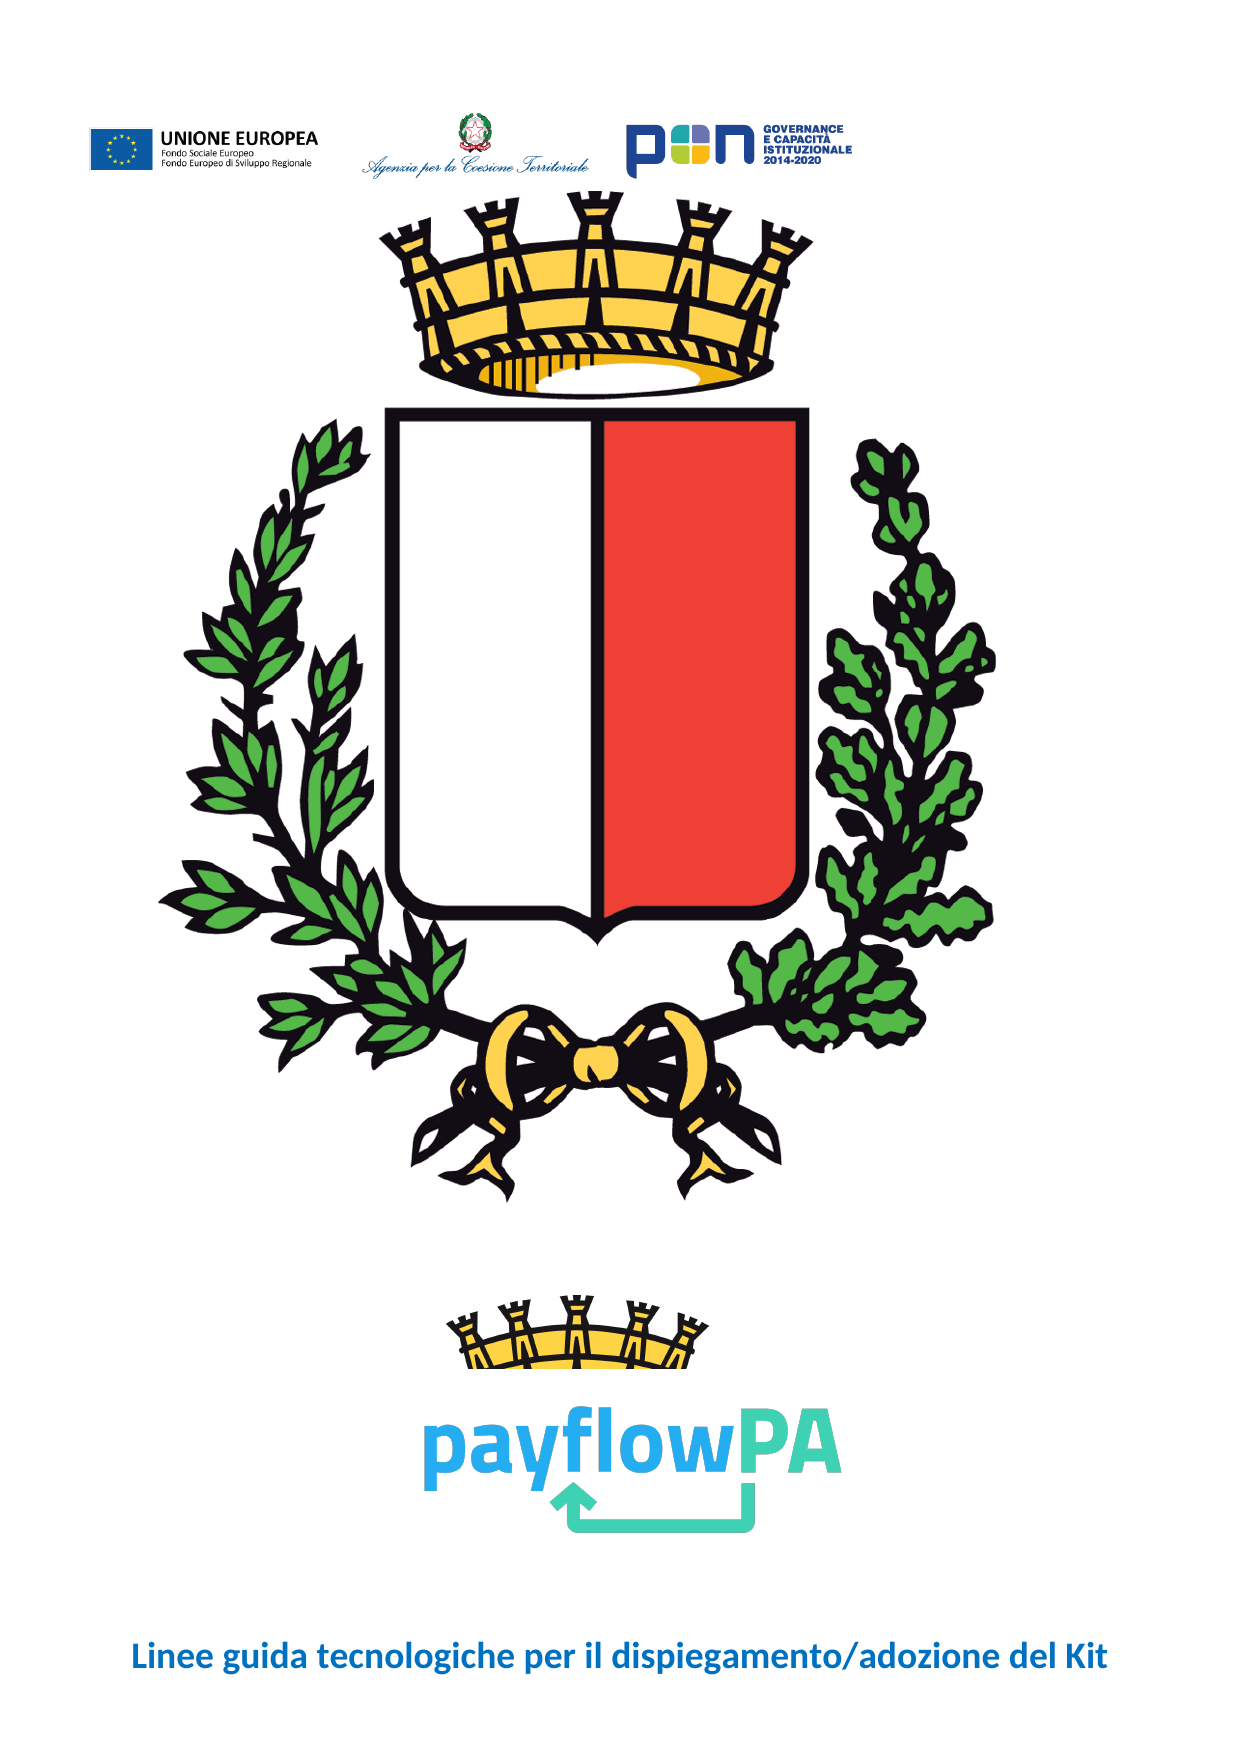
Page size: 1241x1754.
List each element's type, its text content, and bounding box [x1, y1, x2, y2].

picture [422, 1406, 843, 1534]
picture [75, 106, 1104, 1210]
picture [75, 1237, 1079, 1369]
text Linee guida tecnologiche per il dispiegamento/adozione del Kit [75, 1635, 1165, 1677]
